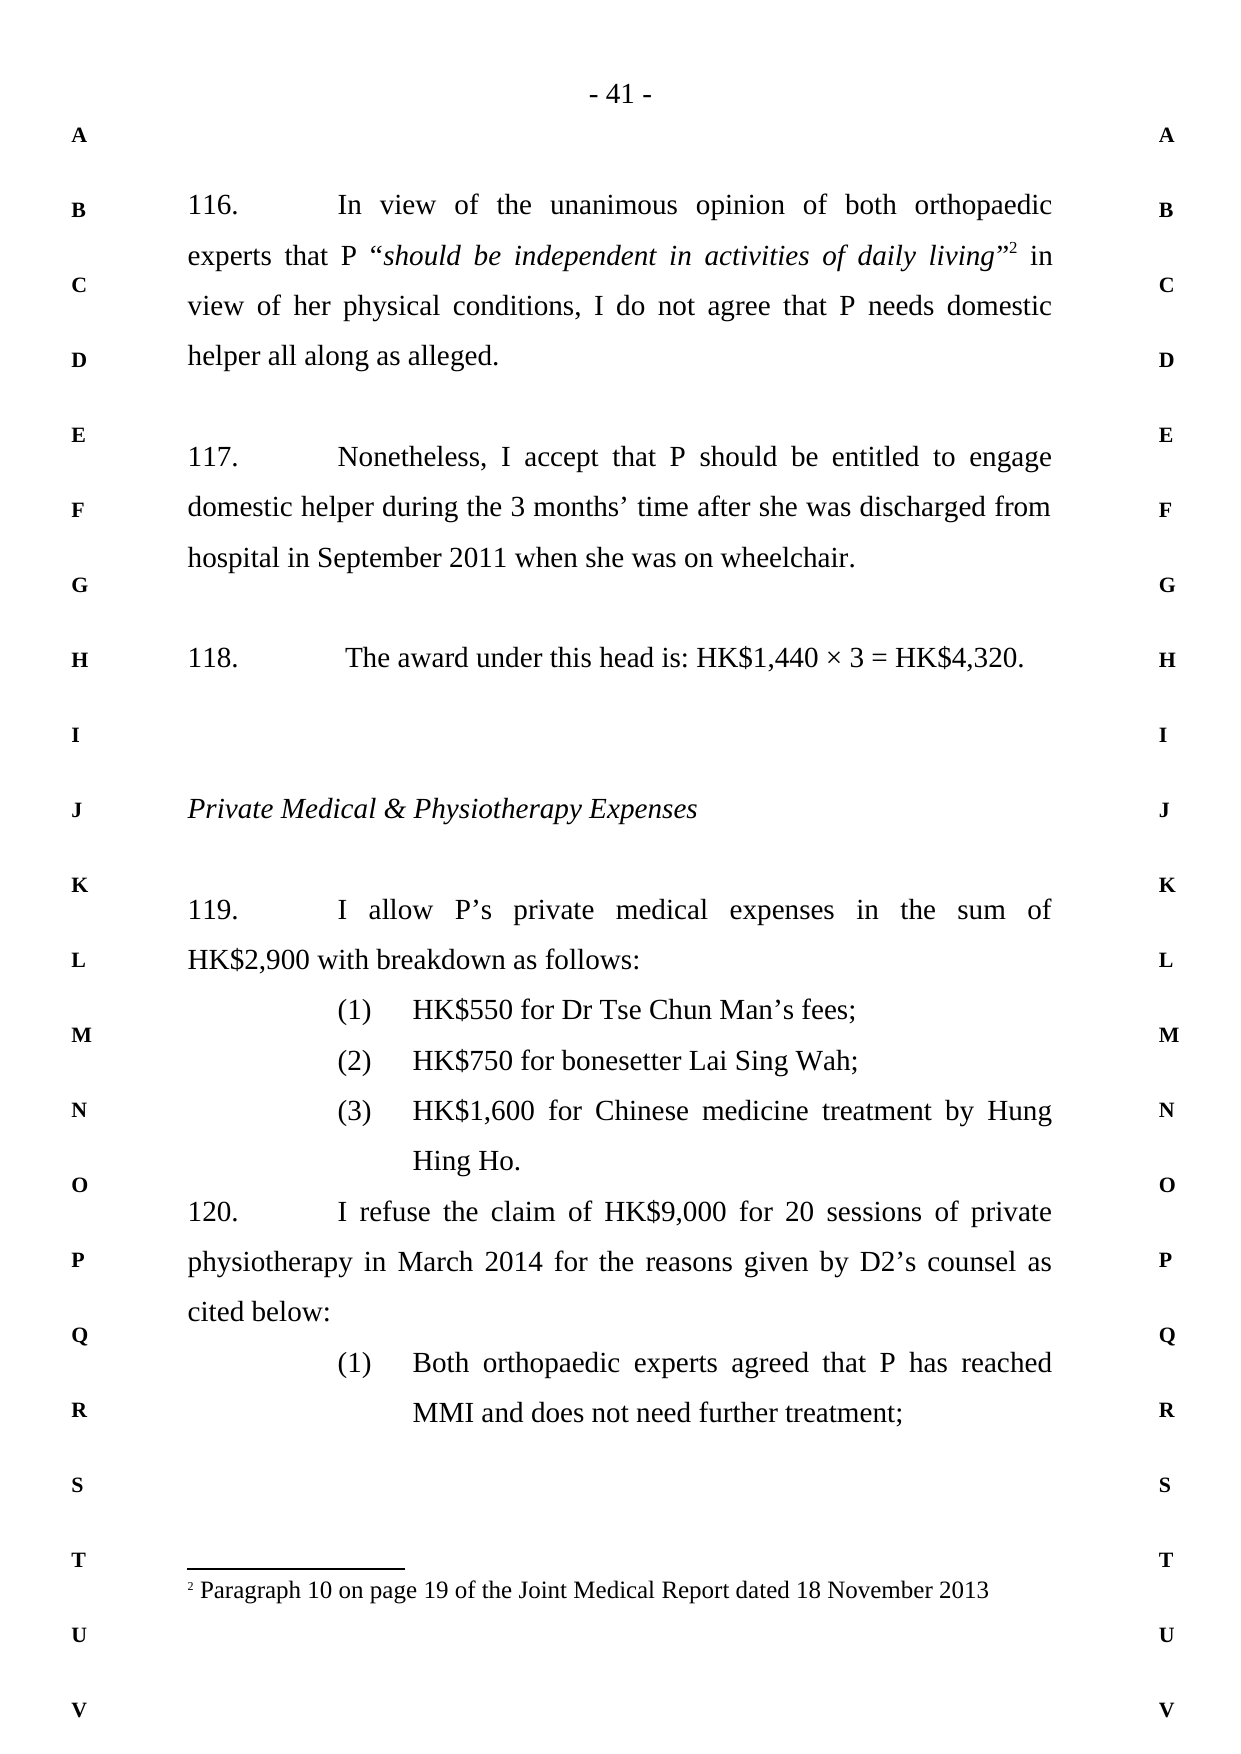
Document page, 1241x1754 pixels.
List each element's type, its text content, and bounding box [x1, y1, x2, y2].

list I refuse the claim of HK$9,000 for 20 sessions of private physiotherapy in March 2014 for the reasons given by D2’s counsel as cited below: [187, 1194, 1053, 1328]
list In view of the unanimous opinion of both orthopaedic experts that P “should be independent in activities of daily living” in view of her physical conditions, I do not agree that P needs domestic helper all along as alleged. [187, 187, 1053, 372]
list HK$1,600 for Chinese medicine treatment by Hung Hing Ho. [337, 1093, 1053, 1177]
list I allow P’s private medical expenses in the sum of HK$2,900 with breakdown as follows: [187, 892, 1053, 976]
list HK$550 for Dr Tse Chun Man’s fees; [337, 992, 1053, 1026]
text Private Medical & Physiotherapy Expenses [187, 791, 1053, 825]
list Both orthopaedic experts agreed that P has reached MMI and does not need further treatment; [337, 1345, 1053, 1428]
list Nonetheless, I accept that P should be entitled to engage domestic helper during the 3 months’ time after she was discharged from hospital in September 2011 when she was on wheelchair. [187, 439, 1053, 573]
list HK$750 for bonesetter Lai Sing Wah; [337, 1043, 1053, 1076]
list The award under this head is: HK$1,440 × 3 = HK$4,320. [187, 640, 1053, 674]
